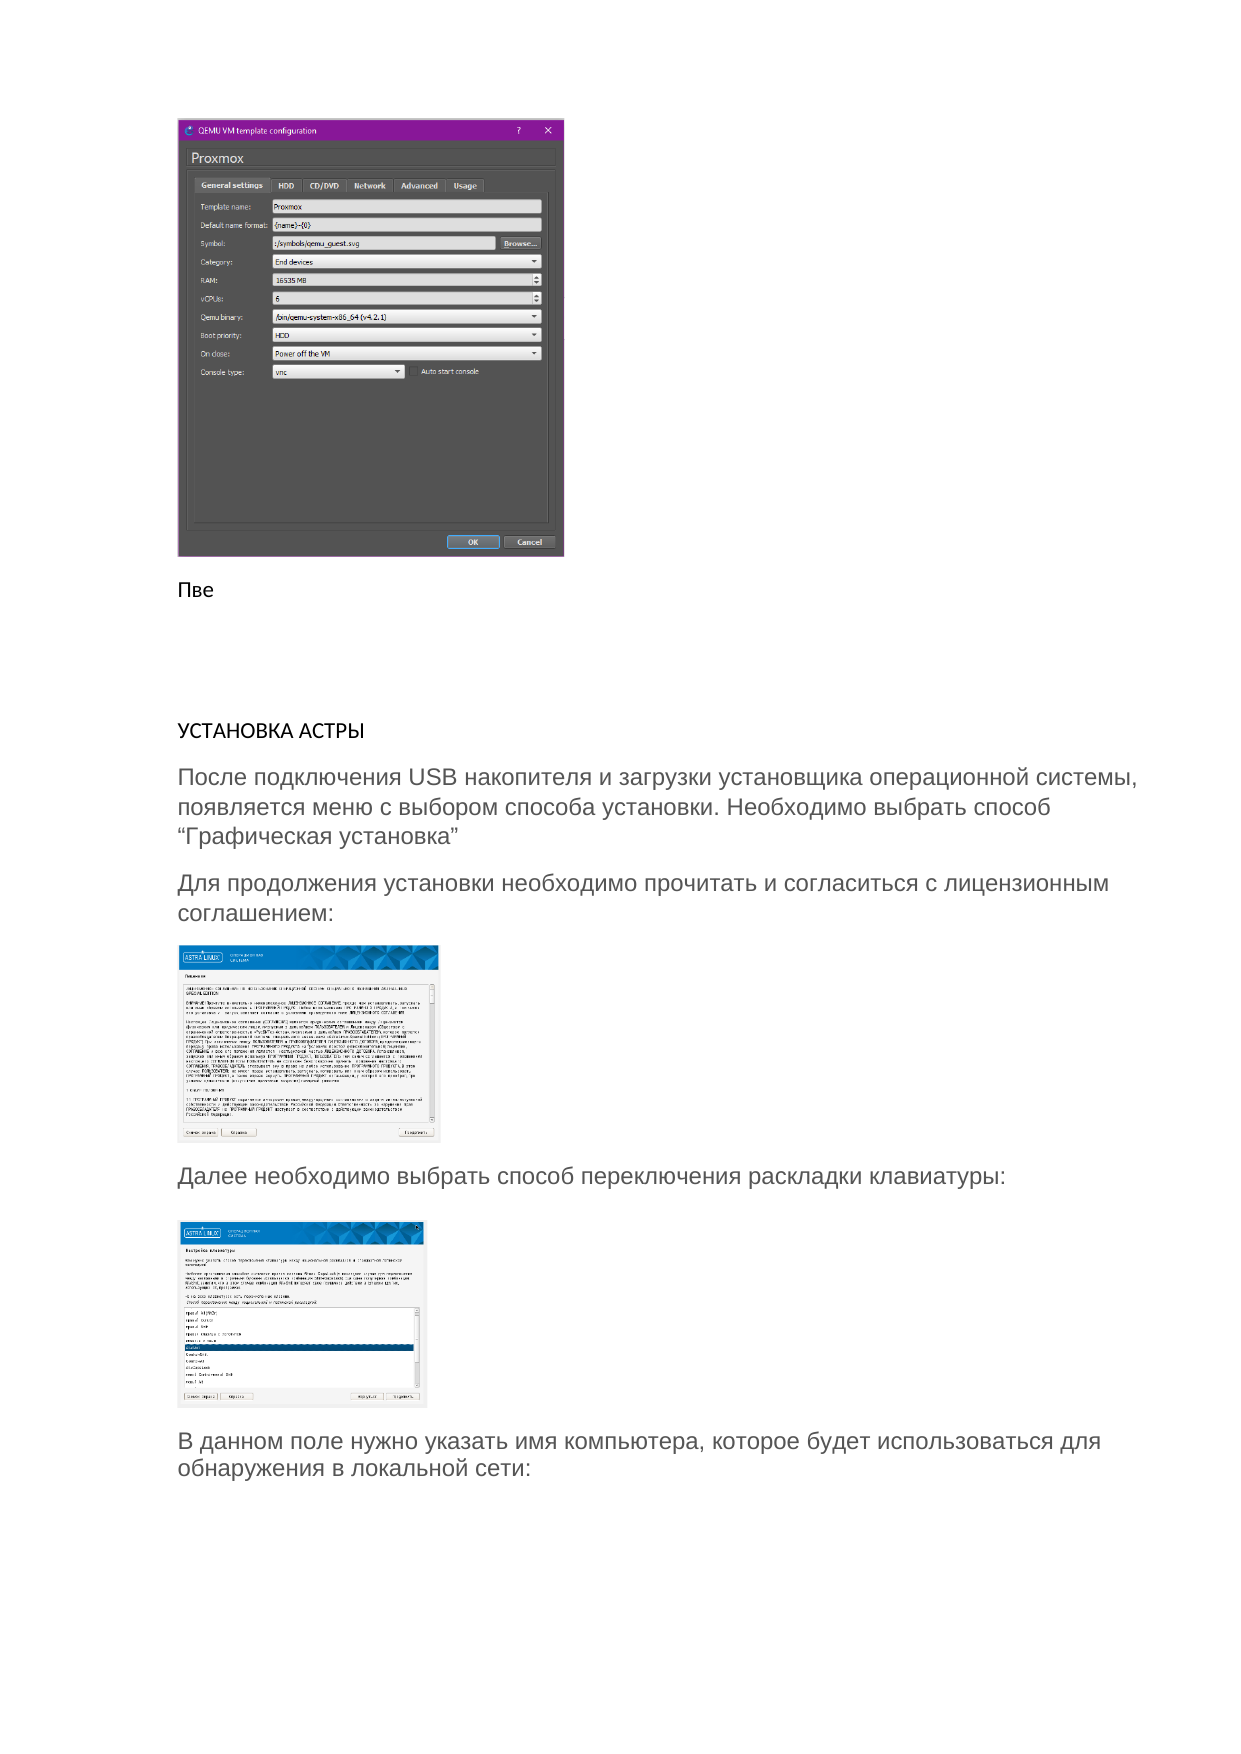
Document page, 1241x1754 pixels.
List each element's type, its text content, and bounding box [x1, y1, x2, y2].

text Далее необходимо выбрать способ переключения раскладки клавиатуры: [177, 1162, 1152, 1189]
picture [401, 945, 411, 952]
picture [365, 945, 398, 953]
picture [177, 945, 441, 1143]
text УСТАНОВКА АСТРЫ [177, 716, 1152, 744]
text После подключения USB накопителя и загрузки установщика операционной системы, появляется меню с выбором способа установки. Необходимо выбрать способ “Графическая установка” [177, 763, 1152, 850]
picture [177, 1220, 428, 1408]
text Для продолжения установки необходимо прочитать и согласиться с лицензионным соглашением: [177, 869, 1152, 926]
picture [177, 118, 565, 557]
text Пве [177, 575, 1152, 603]
text В данном поле нужно указать имя компьютера, которое будет использоваться для обнаружения в локальной сети: [177, 1427, 1152, 1482]
